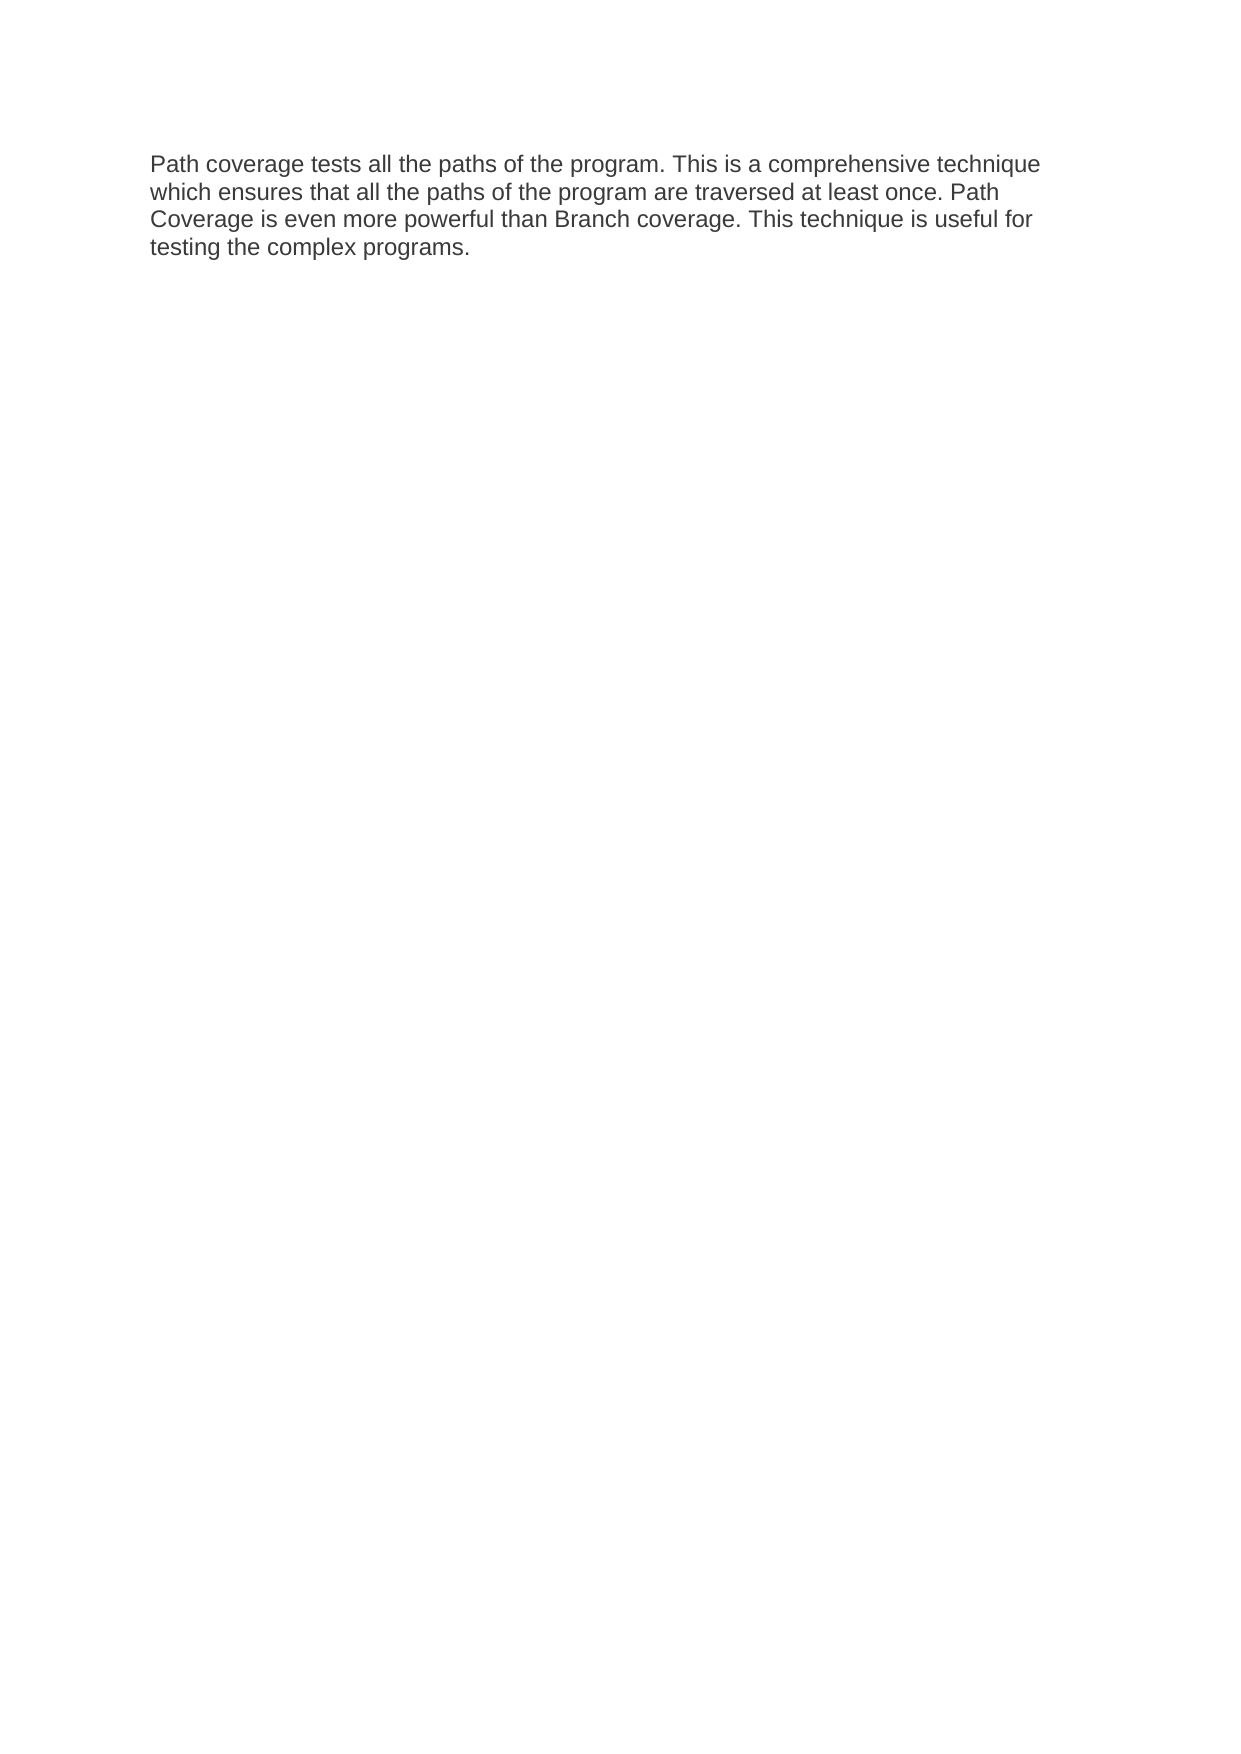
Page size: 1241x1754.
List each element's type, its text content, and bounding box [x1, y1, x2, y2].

text Path coverage tests all the paths of the program. This is a comprehensive technique which ensures that all the paths of the program are traversed at least once. Path Coverage is even more powerful than Branch coverage. This technique is useful for testing the complex programs. [150, 150, 1090, 260]
